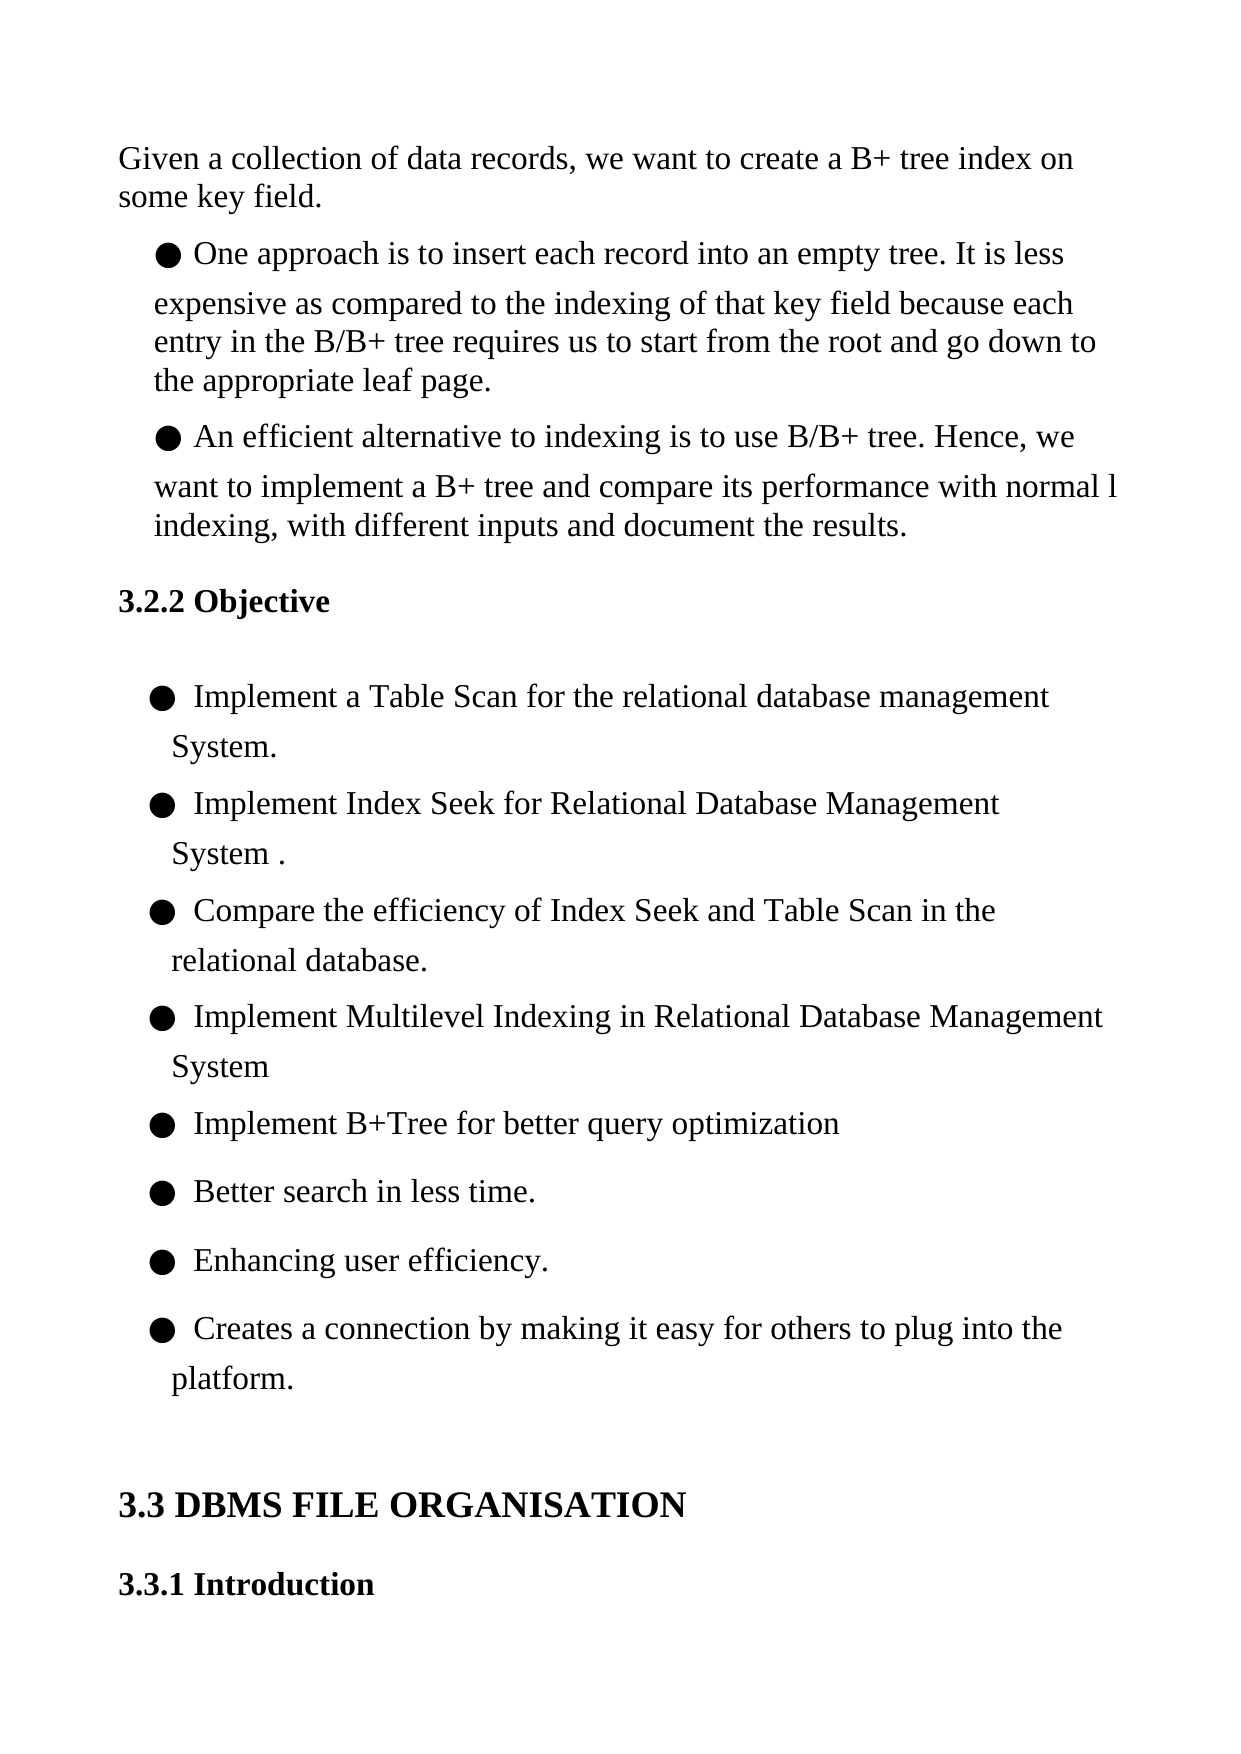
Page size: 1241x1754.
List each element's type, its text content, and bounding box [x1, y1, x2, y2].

list Implement Index Seek for Relational Database Management System . [148, 765, 1122, 872]
list Implement a Table Scan for the relational database management System. [148, 658, 1122, 765]
text 3.2.2 Objective [118, 582, 1122, 620]
list Better search in less time. [148, 1153, 1122, 1222]
text 3.3 DBMS FILE ORGANISATION [118, 1483, 1122, 1526]
text Given a collection of data records, we want to create a B+ tree index on some key field. [118, 138, 1122, 215]
list Implement Multilevel Indexing in Relational Database Management System [148, 978, 1122, 1085]
list An efficient alternative to indexing is to use B/B+ tree. Hence, we want to implement a B+ tree and compare its performance with normal l indexing, with different inputs and document the results. [153, 398, 1122, 543]
list Enhancing user efficiency. [148, 1222, 1122, 1290]
list Implement B+Tree for better query optimization [148, 1085, 1122, 1153]
list Creates a connection by making it easy for others to plug into the platform. [148, 1290, 1122, 1397]
text 3.3.1 Introduction [118, 1564, 1122, 1603]
list One approach is to insert each record into an empty tree. It is less expensive as compared to the indexing of that key field because each entry in the B/B+ tree requires us to start from the root and go down to the appropriate leaf page. [153, 215, 1122, 398]
list Compare the efficiency of Index Seek and Table Scan in the relational database. [148, 872, 1122, 978]
